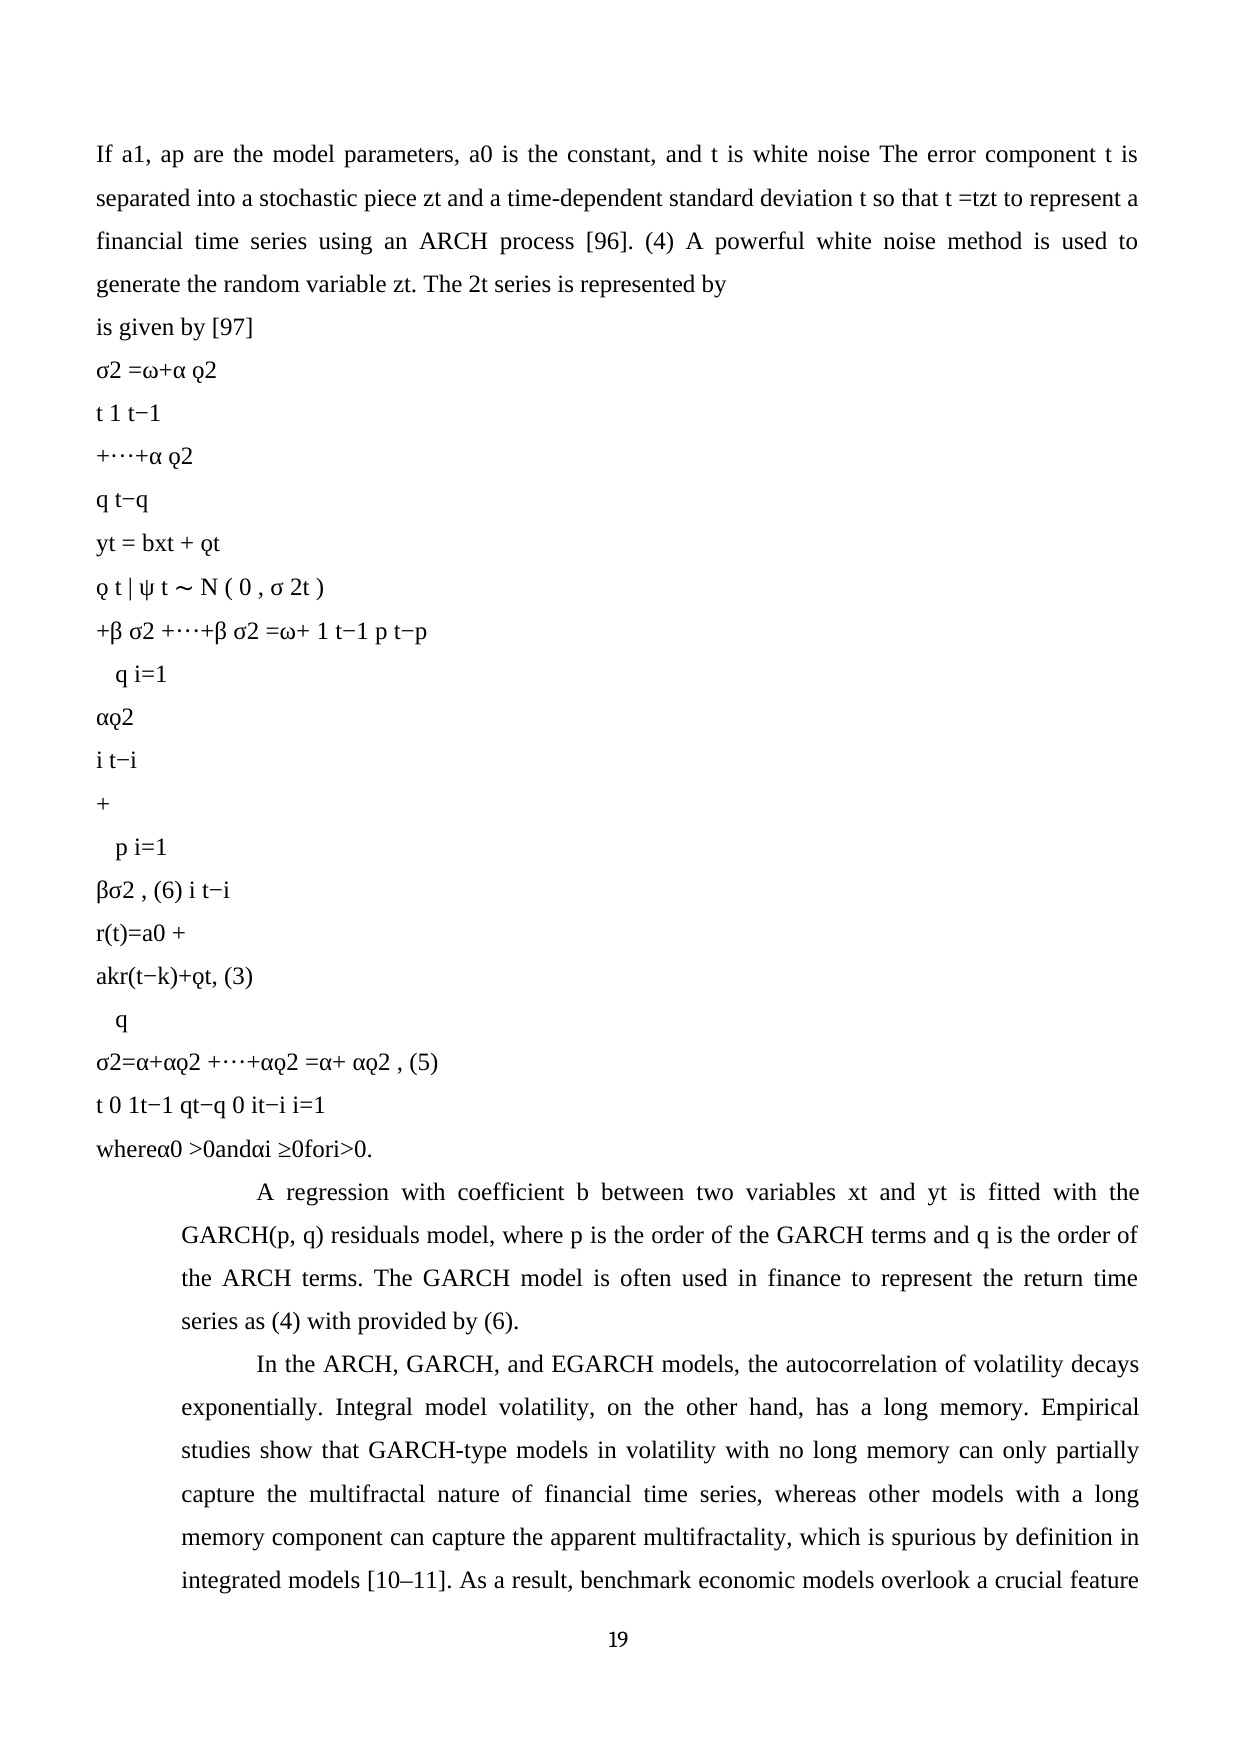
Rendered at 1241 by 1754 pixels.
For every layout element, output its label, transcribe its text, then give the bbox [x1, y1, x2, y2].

text A regression with coefficient b between two variables xt and yt is fitted with the GARCH(p, q) residuals model, where p is the order of the GARCH terms and q is the order of the ARCH terms. The GARCH model is often used in finance to represent the return time series as (4) with provided by (6). [181, 1177, 1141, 1335]
text i t−i [96, 746, 1141, 774]
text αǫ2 [96, 702, 1141, 731]
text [181, 1349, 1141, 1594]
text whereα0 >0andαi ≥0fori>0. [96, 1134, 1141, 1162]
text σ2=α+αǫ2 +···+αǫ2 =α+ αǫ2 , (5) [96, 1047, 1141, 1076]
text σ2 =ω+α ǫ2 [96, 355, 1141, 384]
text 􏰗p i=1 [96, 832, 1141, 861]
text akr(t−k)+ǫt, (3) [96, 961, 1141, 990]
text βσ2 , (6) i t−i [96, 875, 1141, 904]
text +···+α ǫ2 [96, 441, 1141, 470]
text r(t)=a0 + [96, 918, 1141, 947]
text 􏰗q i=1 [96, 659, 1141, 688]
text + [96, 789, 1141, 817]
text q t−q [96, 484, 1141, 513]
text If a1, ap are the model parameters, a0 is the constant, and t is white noise The error component t is separated into a stochastic piece zt and a time-dependent standard deviation t so that t =tzt to represent a financial time series using an ARCH process [96]. (4) A powerful white noise method is used to generate the random variable zt. The 2t series is represented by [96, 139, 1141, 298]
text is given by [97] [96, 312, 1141, 341]
text 􏰗q [96, 1004, 1141, 1033]
text t 1 t−1 [96, 398, 1141, 427]
text ǫ t | ψ t ∼ N ( 0 , σ 2t ) [96, 571, 1141, 601]
text yt = bxt + ǫt [96, 528, 1141, 556]
text t 0 1t−1 qt−q 0 it−i i=1 [96, 1091, 1141, 1119]
text +β σ2 +···+β σ2 =ω+ 1 t−1 p t−p [96, 616, 1141, 645]
